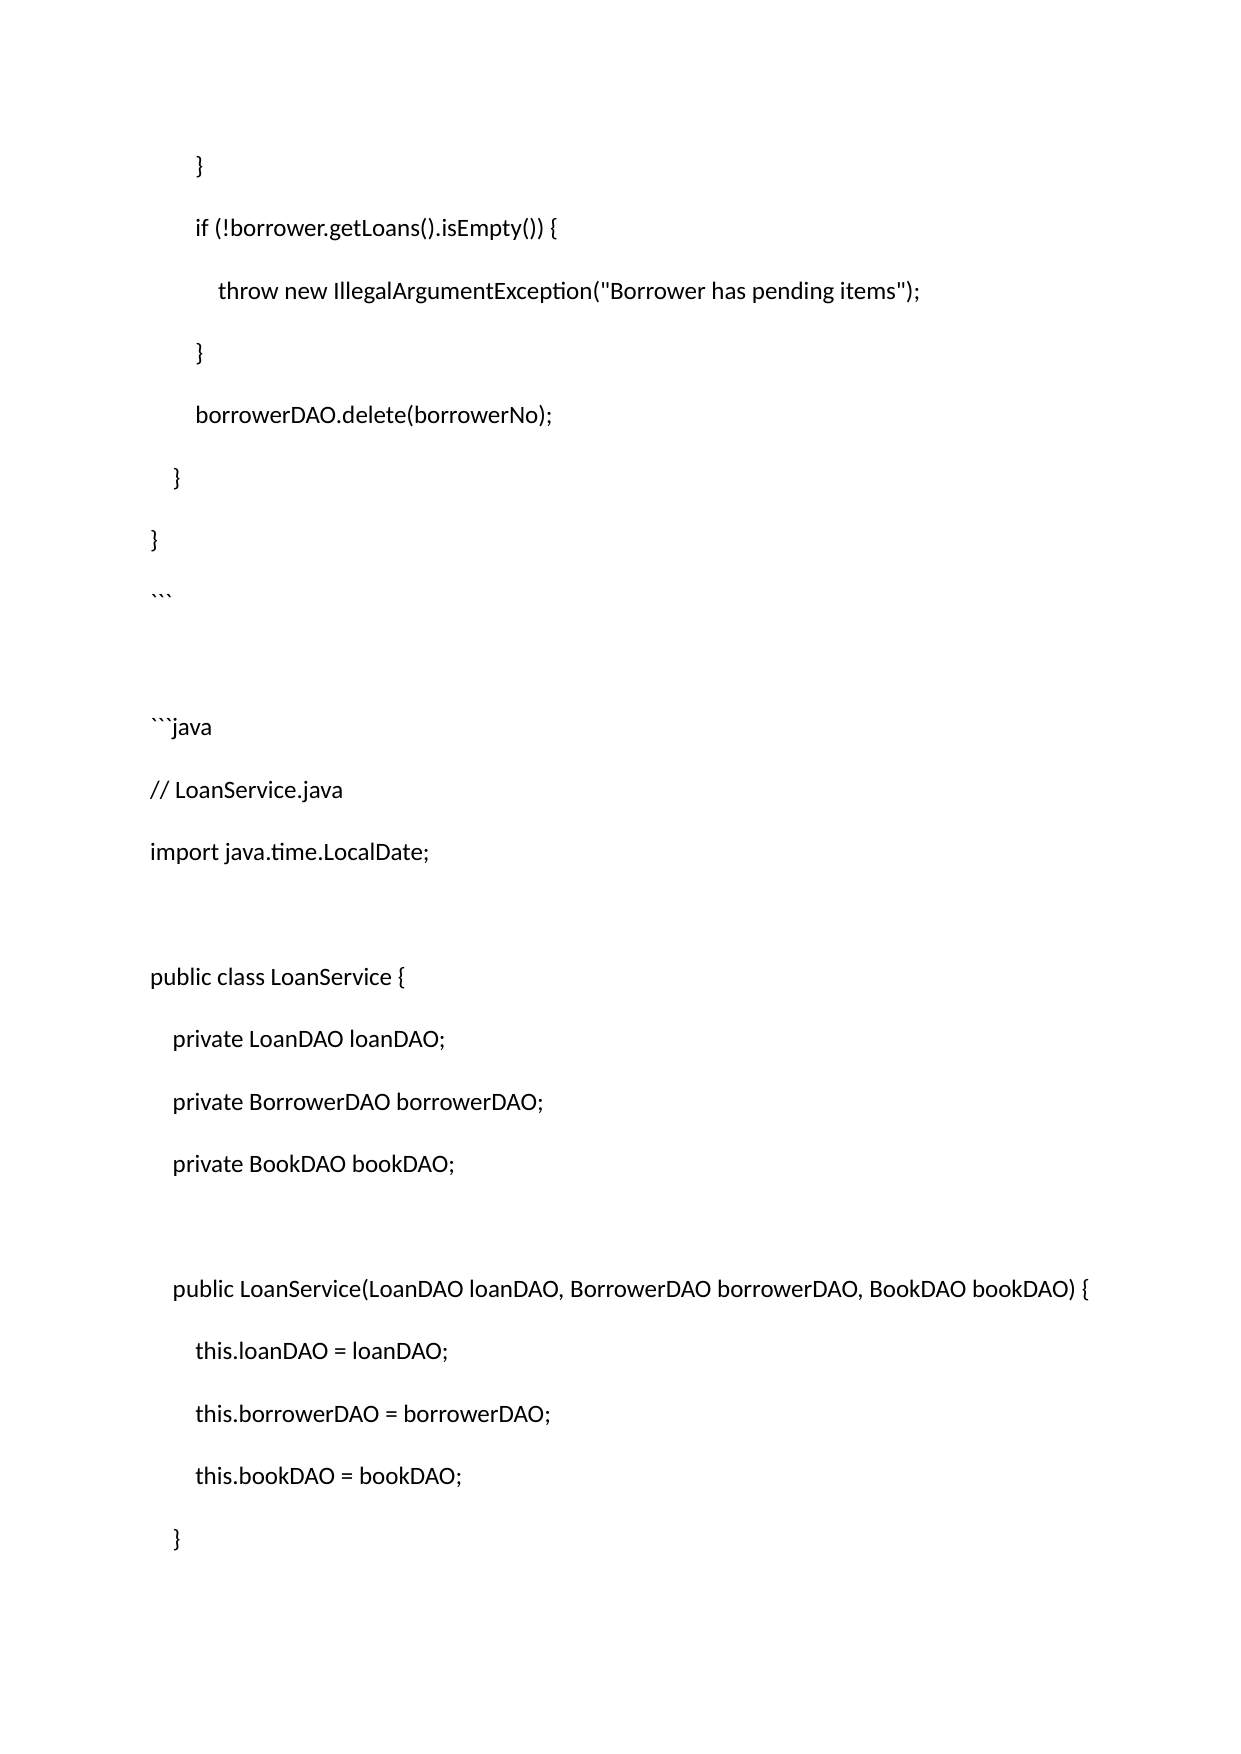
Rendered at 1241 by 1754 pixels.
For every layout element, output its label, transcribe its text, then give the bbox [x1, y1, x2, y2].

text } [150, 150, 1090, 181]
text // LoanService.java [150, 774, 1090, 804]
text } [150, 462, 1090, 492]
text this.loanDAO = loanDAO; [150, 1336, 1090, 1366]
text private BookDAO bookDAO; [150, 1148, 1090, 1179]
text throw new IllegalArgumentException("Borrower has pending items"); [150, 275, 1090, 305]
text private LoanDAO loanDAO; [150, 1023, 1090, 1054]
text borrowerDAO.delete(borrowerNo); [150, 399, 1090, 430]
text import java.time.LocalDate; [150, 836, 1090, 867]
text public LoanService(LoanDAO loanDAO, BorrowerDAO borrowerDAO, BookDAO bookDAO) { [150, 1273, 1090, 1304]
text if (!borrower.getLoans().isEmpty()) { [150, 212, 1090, 243]
text } [150, 524, 1090, 555]
text } [150, 337, 1090, 368]
text private BorrowerDAO borrowerDAO; [150, 1086, 1090, 1116]
text public class LoanService { [150, 961, 1090, 992]
text } [150, 1523, 1090, 1553]
text ```java [150, 712, 1090, 742]
text this.bookDAO = bookDAO; [150, 1460, 1090, 1491]
text this.borrowerDAO = borrowerDAO; [150, 1398, 1090, 1428]
text ``` [150, 587, 1090, 617]
